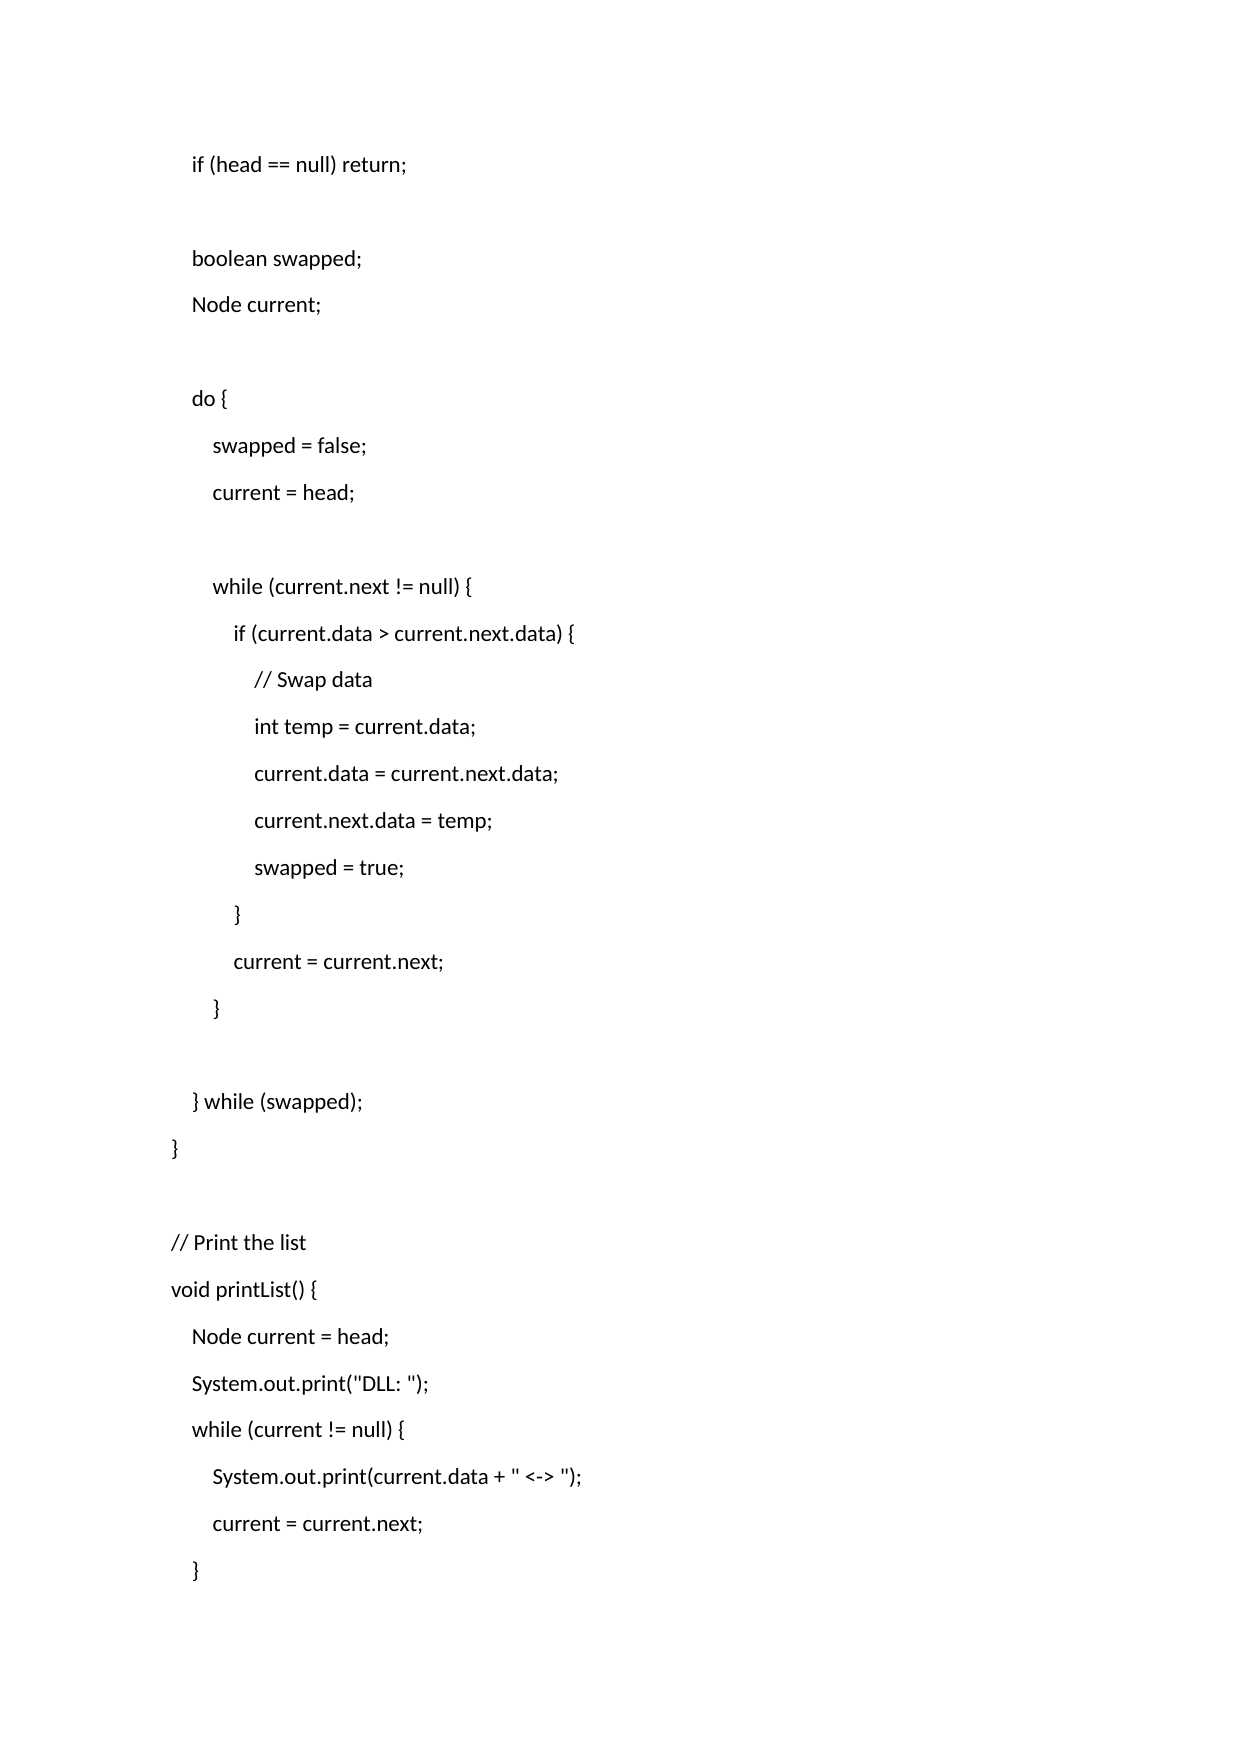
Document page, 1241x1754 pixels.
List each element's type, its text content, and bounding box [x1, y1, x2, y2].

text System.out.print(current.data + " <-> "); [150, 1462, 1090, 1491]
text } [150, 1556, 1090, 1584]
text } [150, 1134, 1090, 1162]
text if (head == null) return; [150, 150, 1090, 178]
text System.out.print("DLL: "); [150, 1369, 1090, 1397]
text while (current.next != null) { [150, 572, 1090, 600]
text do { [150, 384, 1090, 412]
text swapped = false; [150, 431, 1090, 459]
text current.data = current.next.data; [150, 759, 1090, 787]
text current.next.data = temp; [150, 806, 1090, 834]
text while (current != null) { [150, 1416, 1090, 1444]
text // Swap data [150, 666, 1090, 694]
text } [150, 900, 1090, 928]
text boolean swapped; [150, 244, 1090, 272]
text int temp = current.data; [150, 712, 1090, 741]
text swapped = true; [150, 853, 1090, 881]
text // Print the list [150, 1228, 1090, 1256]
text current = current.next; [150, 947, 1090, 975]
text current = current.next; [150, 1509, 1090, 1537]
text } while (swapped); [150, 1087, 1090, 1116]
text if (current.data > current.next.data) { [150, 619, 1090, 647]
text current = head; [150, 478, 1090, 506]
text Node current; [150, 291, 1090, 319]
text Node current = head; [150, 1322, 1090, 1350]
text } [150, 994, 1090, 1022]
text void printList() { [150, 1275, 1090, 1303]
